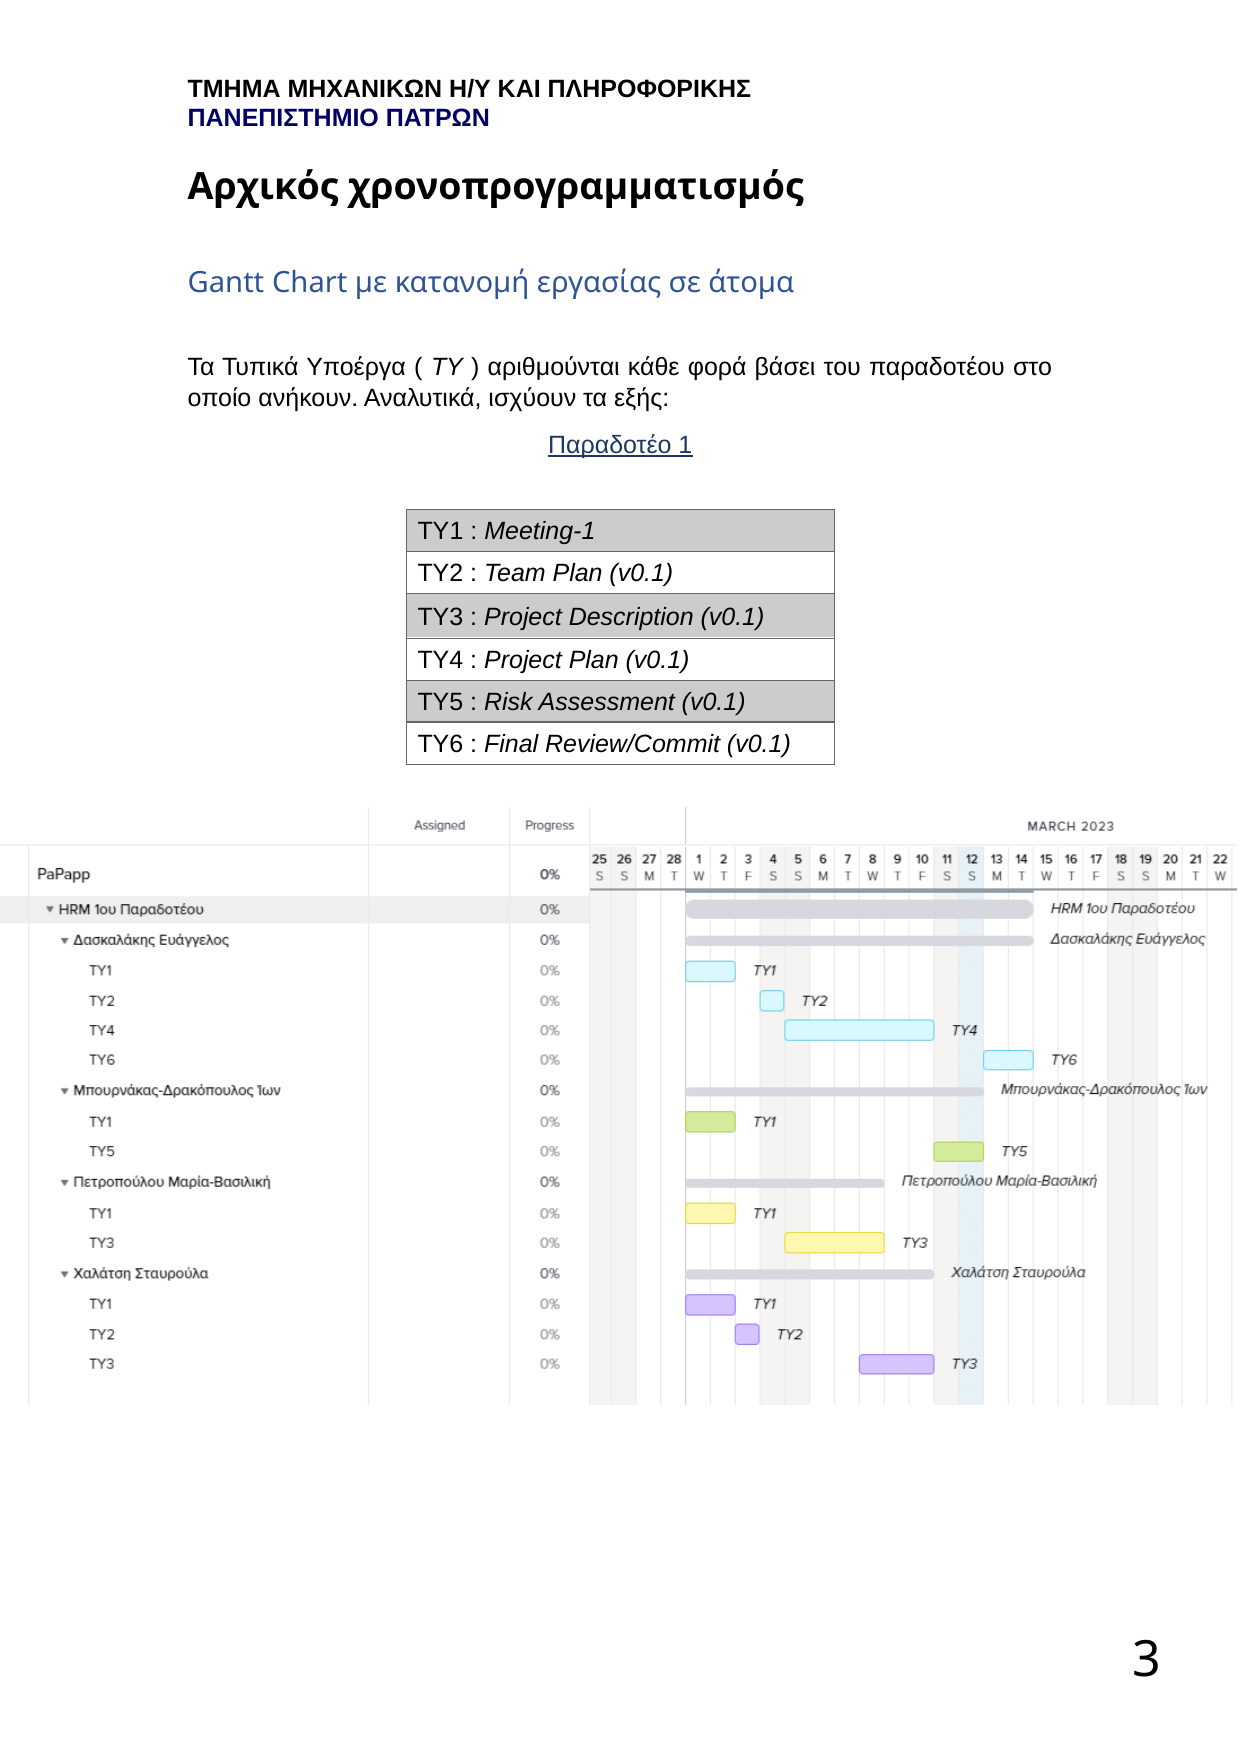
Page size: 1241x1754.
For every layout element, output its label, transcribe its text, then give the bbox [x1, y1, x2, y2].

subtitle Παραδοτέο 1 [187, 431, 1053, 459]
text Τα Τυπικά Υποέργα ( ΤΥ ) αριθμούνται κάθε φορά βάσει του παραδοτέου στο οποίο ανήκουν. Αναλυτικά, ισχύουν τα εξής: [187, 352, 1053, 412]
table_cell TY6 : Final Review/Commit (v0.1) [407, 723, 834, 763]
subtitle Αρχικός χρονοπρογραμματισμός [187, 159, 1053, 210]
table_cell TY4 : Project Plan (v0.1) [407, 639, 834, 679]
table_cell TY2 : Team Plan (v0.1) [407, 552, 834, 593]
table_header TY1 : Meeting-1 [407, 510, 834, 551]
table_cell TY3 : Project Description (v0.1) [407, 594, 834, 637]
subtitle Gantt Chart με κατανομή εργασίας σε άτομα [187, 261, 1053, 301]
picture [0, 807, 1237, 1405]
table_cell TY5 : Risk Assessment (v0.1) [407, 681, 834, 721]
